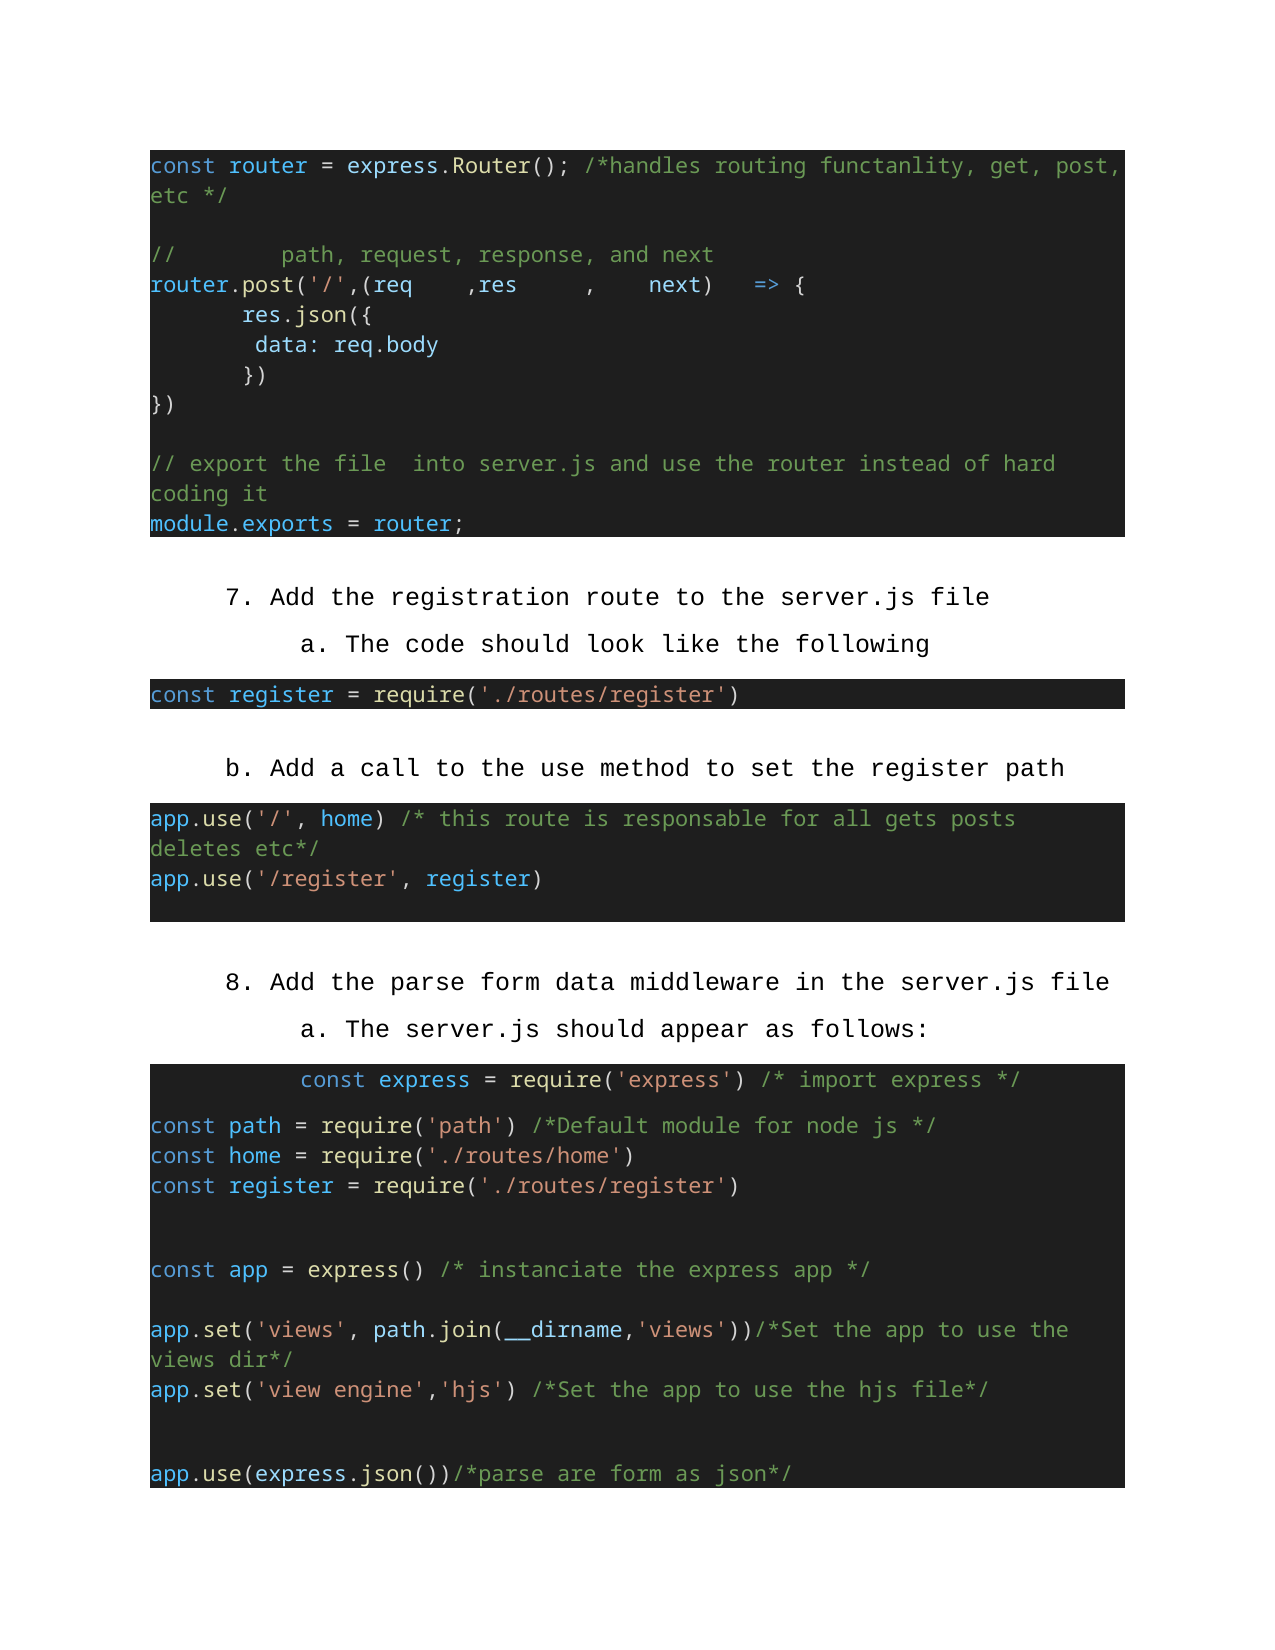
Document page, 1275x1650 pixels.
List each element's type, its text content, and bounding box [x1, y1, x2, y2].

text b. Add a call to the use method to set the register path [150, 756, 1125, 784]
text // export the file into server.js and use the router instead of hard coding it [150, 448, 1125, 507]
text a. The server.js should appear as follows: [150, 1017, 1125, 1045]
text const path = require('path') /*Default module for node js */ [150, 1110, 1125, 1140]
text router.post('/',(req ,res , next) => { [150, 269, 1125, 299]
text const home = require('./routes/home') [150, 1140, 1125, 1170]
text const express = require('express') /* import express */ [150, 1064, 1125, 1093]
text }) [150, 388, 1125, 418]
text 8. Add the parse form data middleware in the server.js file [150, 969, 1125, 998]
text res.json({ [150, 299, 1125, 329]
text const register = require('./routes/register') [150, 1170, 1125, 1199]
text a. The code should look like the following [150, 632, 1125, 660]
text const app = express() /* instanciate the express app */ [150, 1254, 1125, 1284]
text 7. Add the registration route to the server.js file [150, 584, 1125, 613]
text app.set('view engine','hjs') /*Set the app to use the hjs file*/ [150, 1373, 1125, 1403]
text app.use('/', home) /* this route is responsable for all gets posts deletes etc*/ [150, 803, 1125, 863]
text module.exports = router; [150, 507, 1125, 537]
text const register = require('./routes/register') [150, 679, 1125, 709]
text app.use('/register', register) [150, 863, 1125, 892]
text app.use(express.json())/*parse are form as json*/ [150, 1458, 1125, 1488]
text data: req.body [150, 329, 1125, 358]
text }) [150, 358, 1125, 388]
text app.set('views', path.join(__dirname,'views'))/*Set the app to use the views dir*/ [150, 1314, 1125, 1373]
text // path, request, response, and next [150, 239, 1125, 269]
text const router = express.Router(); /*handles routing functanlity, get, post, etc */ [150, 150, 1125, 209]
